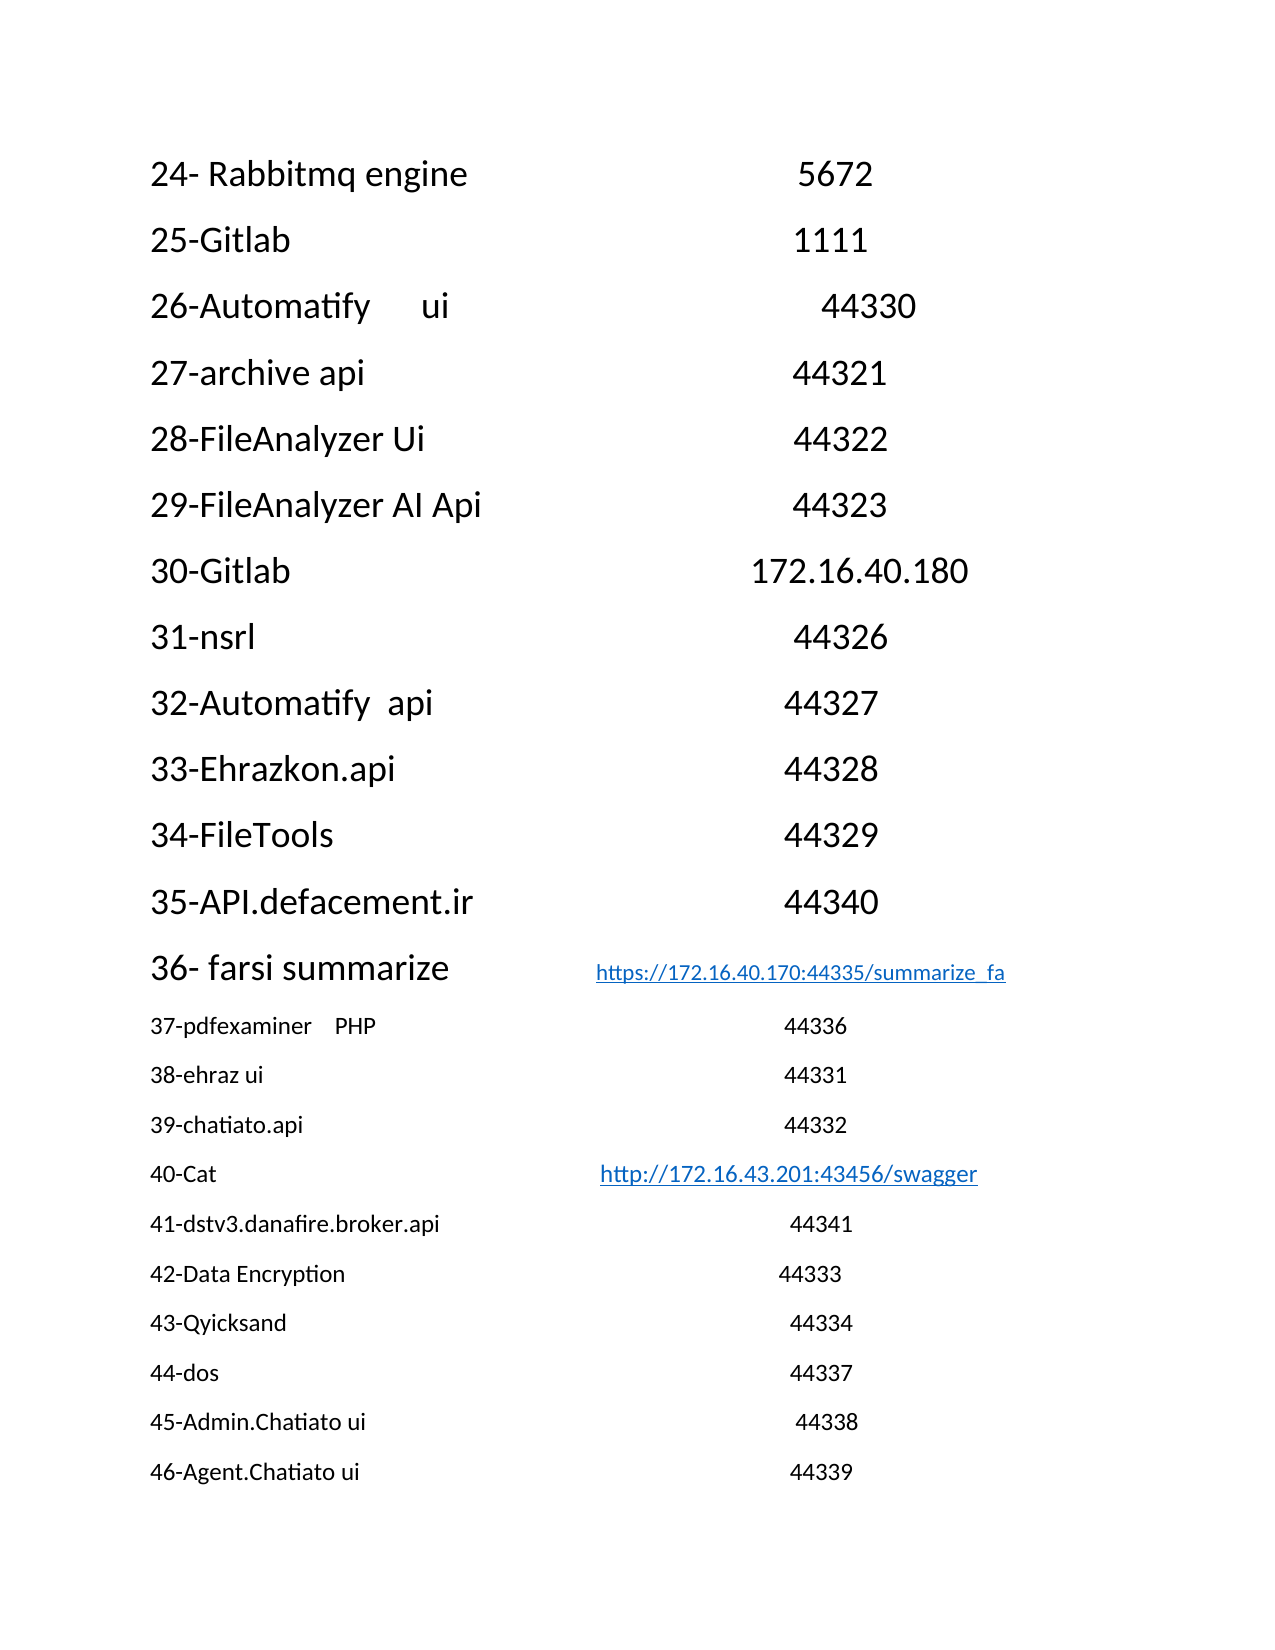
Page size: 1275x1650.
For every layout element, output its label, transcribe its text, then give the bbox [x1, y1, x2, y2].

text 30-Gitlab 172.16.40.180 [150, 547, 1125, 593]
text 32-Automatify api 44327 [150, 679, 1125, 725]
text 40-Cat http://172.16.43.201:43456/swagger [150, 1159, 1125, 1189]
text 35-API.defacement.ir 44340 [150, 878, 1125, 923]
text 24- Rabbitmq engine 5672 [150, 150, 1125, 196]
text 26-Automatify ui 44330 [150, 282, 1125, 328]
text 39-chatiato.api 44332 [150, 1109, 1125, 1139]
text 34-FileTools 44329 [150, 811, 1125, 857]
text 31-nsrl 44326 [150, 613, 1125, 659]
text 38-ehraz ui 44331 [150, 1059, 1125, 1090]
text 43-Qyicksand 44334 [150, 1307, 1125, 1338]
text 36- farsi summarize https://172.16.40.170:44335/summarize_fa [150, 944, 1125, 989]
text 33-Ehrazkon.api 44328 [150, 745, 1125, 791]
text 27-archive api 44321 [150, 348, 1125, 394]
text 25-Gitlab 1111 [150, 216, 1125, 262]
text 29-FileAnalyzer AI Api 44323 [150, 481, 1125, 527]
text 46-Agent.Chatiato ui 44339 [150, 1456, 1125, 1487]
text 45-Admin.Chatiato ui 44338 [150, 1407, 1125, 1437]
text 44-dos 44337 [150, 1357, 1125, 1387]
text 37-pdfexaminer PHP 44336 [150, 1010, 1125, 1040]
text 41-dstv3.danafire.broker.api 44341 [150, 1208, 1125, 1239]
text 28-FileAnalyzer Ui 44322 [150, 414, 1125, 460]
text 42-Data Encryption 44333 [150, 1258, 1125, 1288]
